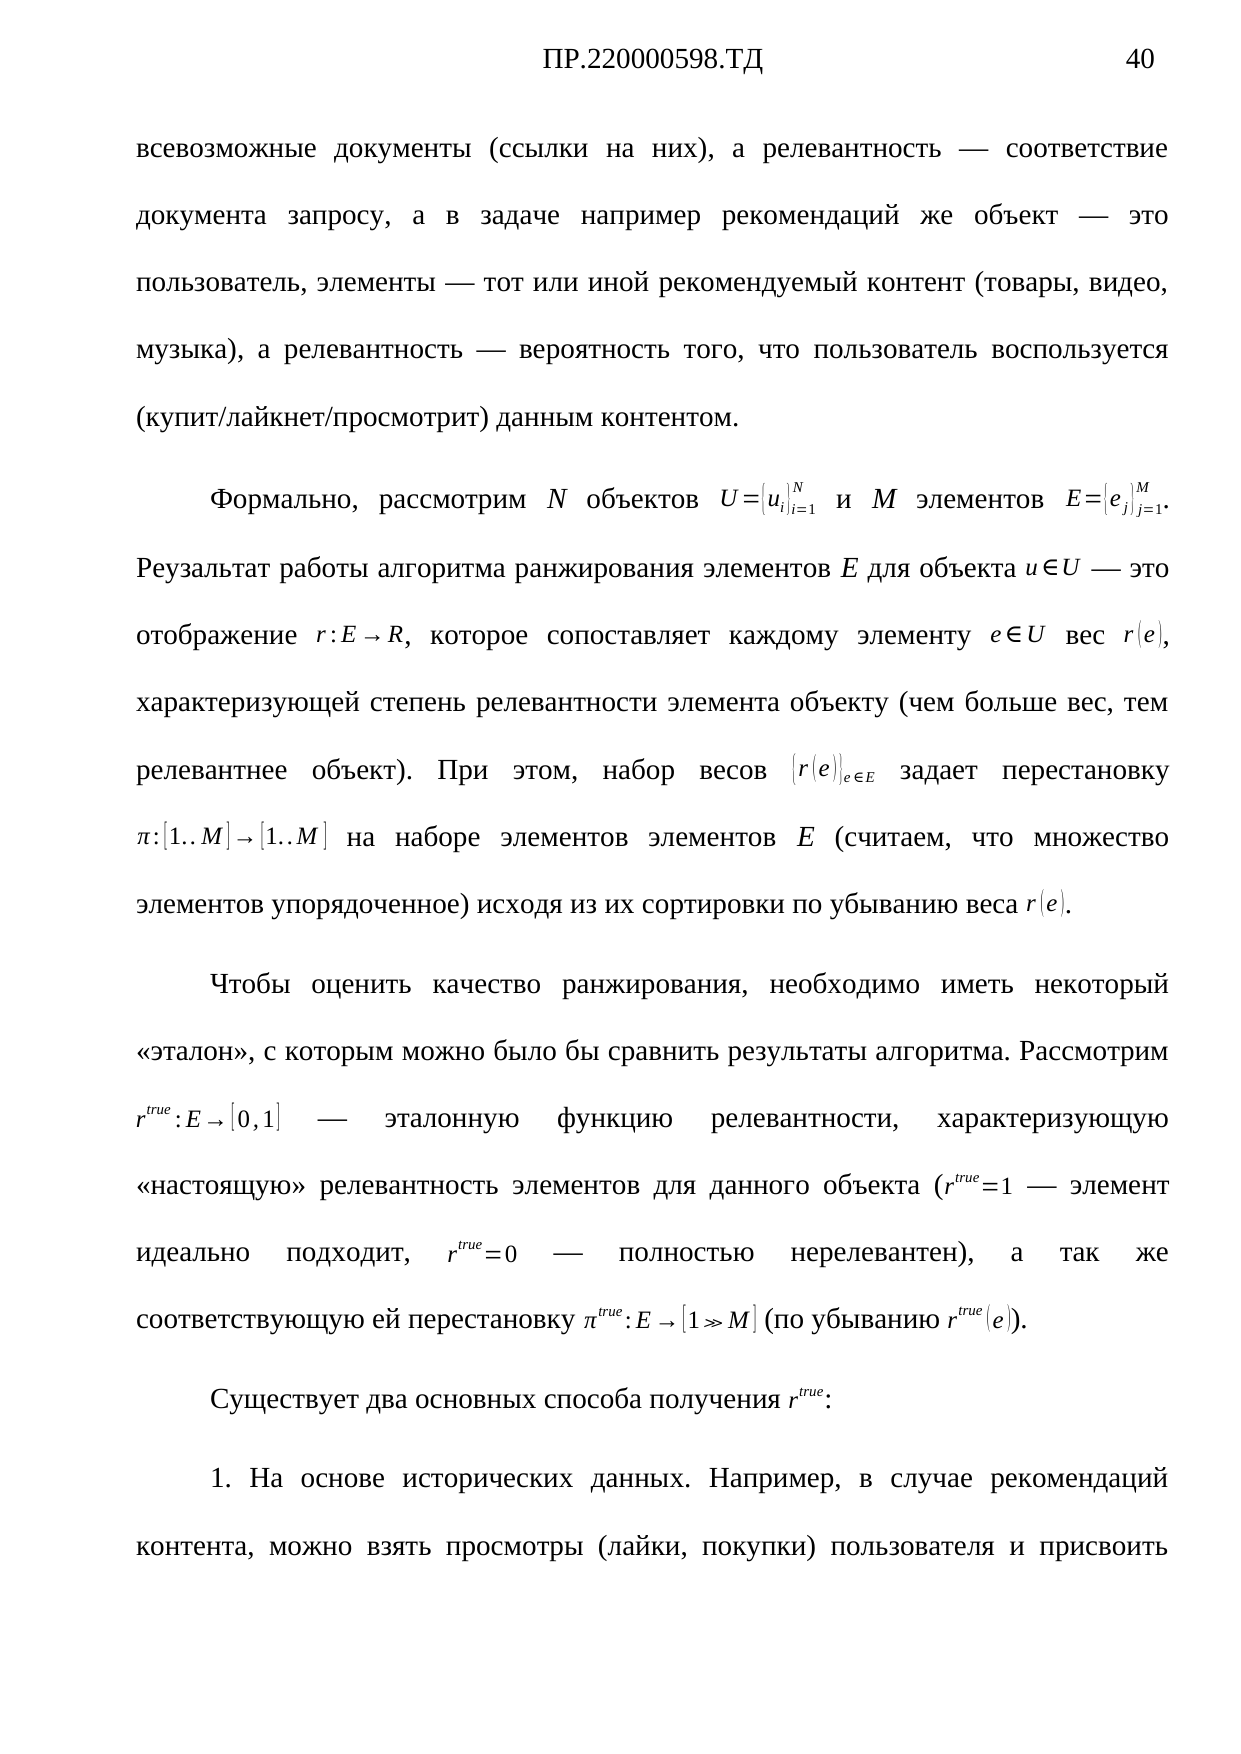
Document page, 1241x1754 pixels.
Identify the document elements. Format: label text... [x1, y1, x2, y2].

text Существует два основных способа получения : [136, 1381, 1169, 1414]
text Формально, рассмотрим N объектов и M элементов . Реузальтат работы алгоритма ранжирования элементов E для объекта — это отображение , которое сопоставляет каждому элементу вес , характеризующей степень релевантности элемента объекту (чем больше вес, тем релевантнее объект). При этом, набор весов задает перестановку на наборе элементов элементов E (считаем, что множество элементов упорядоченное) исходя из их сортировки по убыванию веса . [136, 478, 1169, 920]
text Чтобы оценить качество ранжирования, необходимо иметь некоторый «эталон», с которым можно было бы сравнить результаты алгоритма. Рассмотрим — эталонную функцию релевантности, характеризующую «настоящую» релевантность элементов для данного объекта ( — элемент идеально подходит, — полностью нерелевантен), а так же соответствующую ей перестановку (по убыванию ). [136, 966, 1169, 1335]
